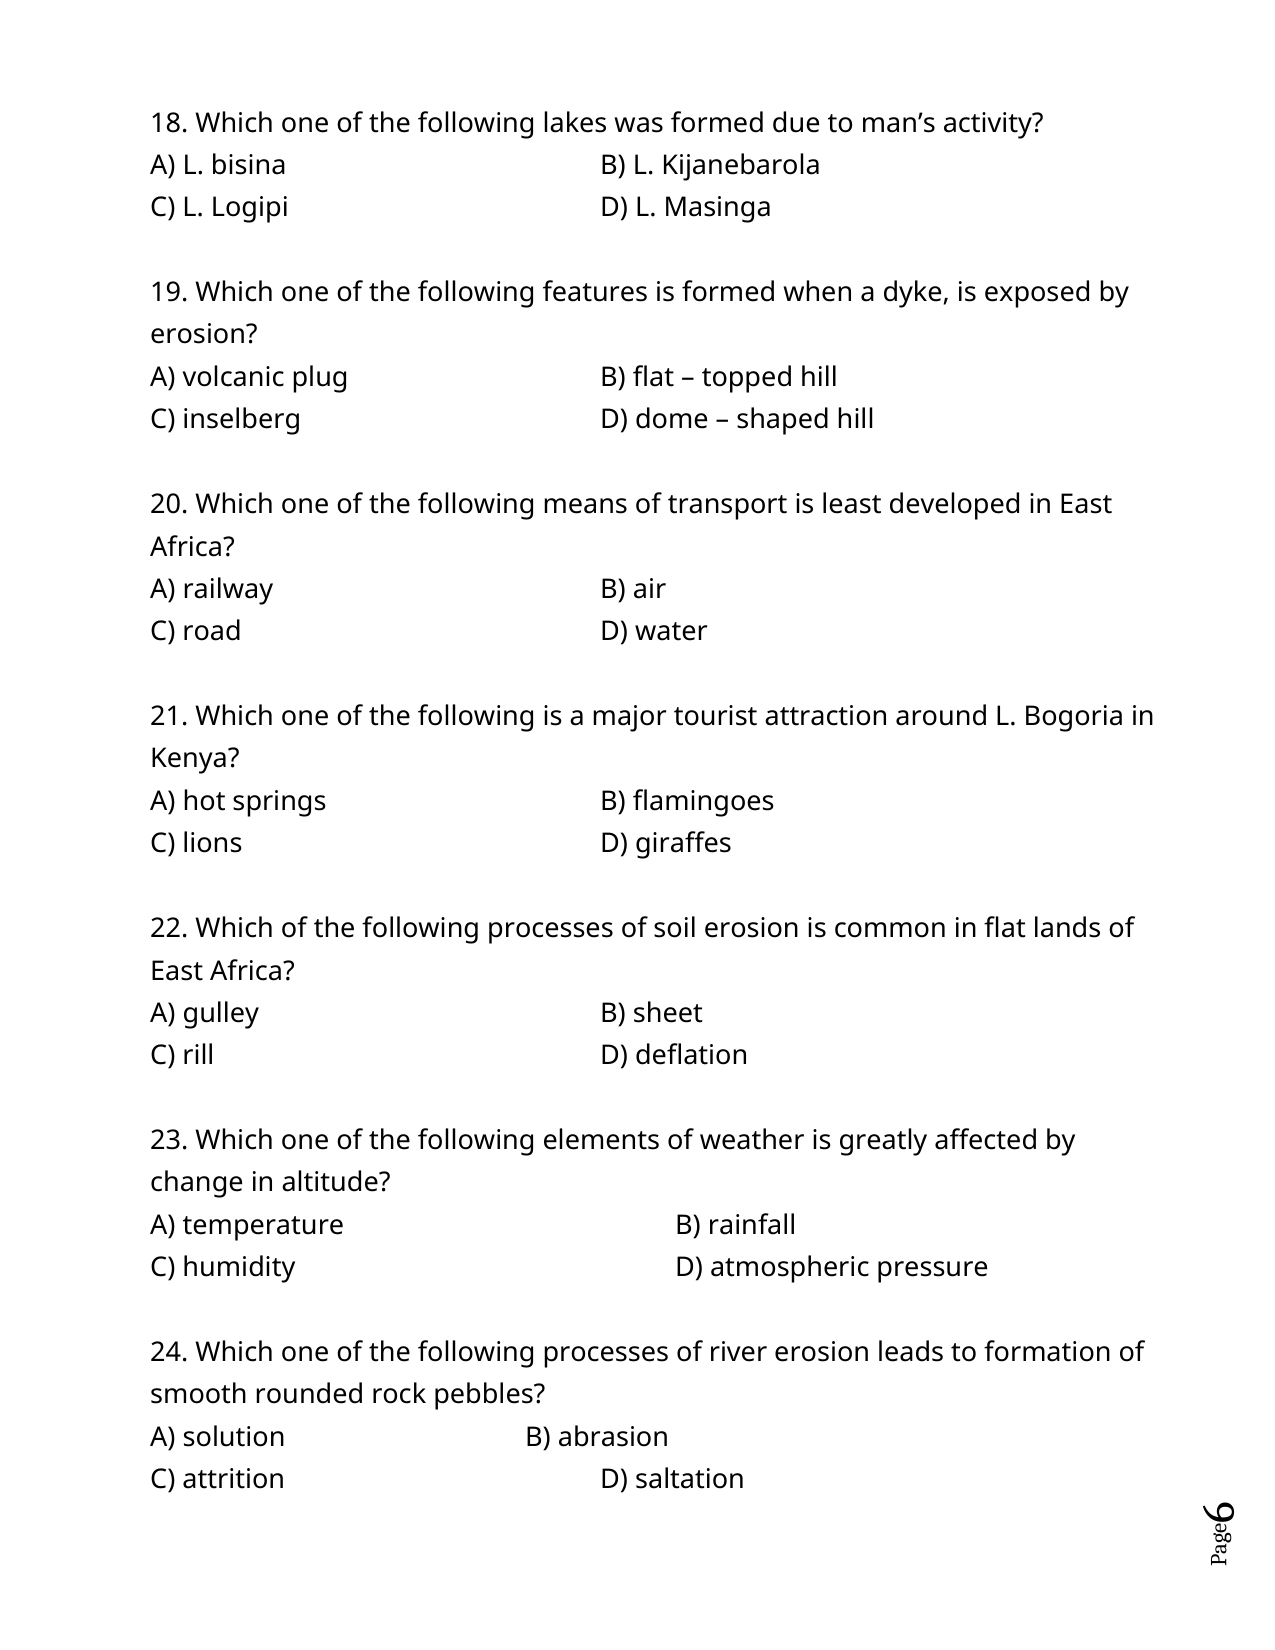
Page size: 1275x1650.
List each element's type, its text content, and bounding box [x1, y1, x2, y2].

text A) railway B) air [150, 569, 1162, 606]
text A) gulley B) sheet [150, 993, 1162, 1030]
text A) temperature B) rainfall [150, 1205, 1162, 1242]
text 19. Which one of the following features is formed when a dyke, is exposed by erosion? [150, 273, 1162, 352]
text 22. Which of the following processes of soil erosion is common in flat lands of East Africa? [150, 908, 1162, 988]
text A) volcanic plug B) flat – topped hill [150, 357, 1162, 394]
text 23. Which one of the following elements of weather is greatly affected by change in altitude? [150, 1121, 1162, 1200]
text C) inselberg D) dome – shaped hill [150, 400, 1162, 437]
text A) L. bisina B) L. Kijanebarola [150, 145, 1162, 182]
text C) lions D) giraffes [150, 824, 1162, 861]
text A) solution B) abrasion C) attrition D) saltation [150, 1417, 1162, 1497]
text 20. Which one of the following means of transport is least developed in East Africa? [150, 484, 1162, 564]
text A) hot springs B) flamingoes [150, 781, 1162, 818]
text 24. Which one of the following processes of river erosion leads to formation of smooth rounded rock pebbles? [150, 1332, 1162, 1412]
text 21. Which one of the following is a major tourist attraction around L. Bogoria in Kenya? [150, 697, 1162, 776]
text 18. Which one of the following lakes was formed due to man’s activity? [150, 103, 1162, 140]
text C) humidity D) atmospheric pressure [150, 1248, 1162, 1284]
text C) L. Logipi D) L. Masinga [150, 188, 1162, 225]
text C) rill D) deflation [150, 1036, 1162, 1073]
text C) road D) water [150, 612, 1162, 649]
